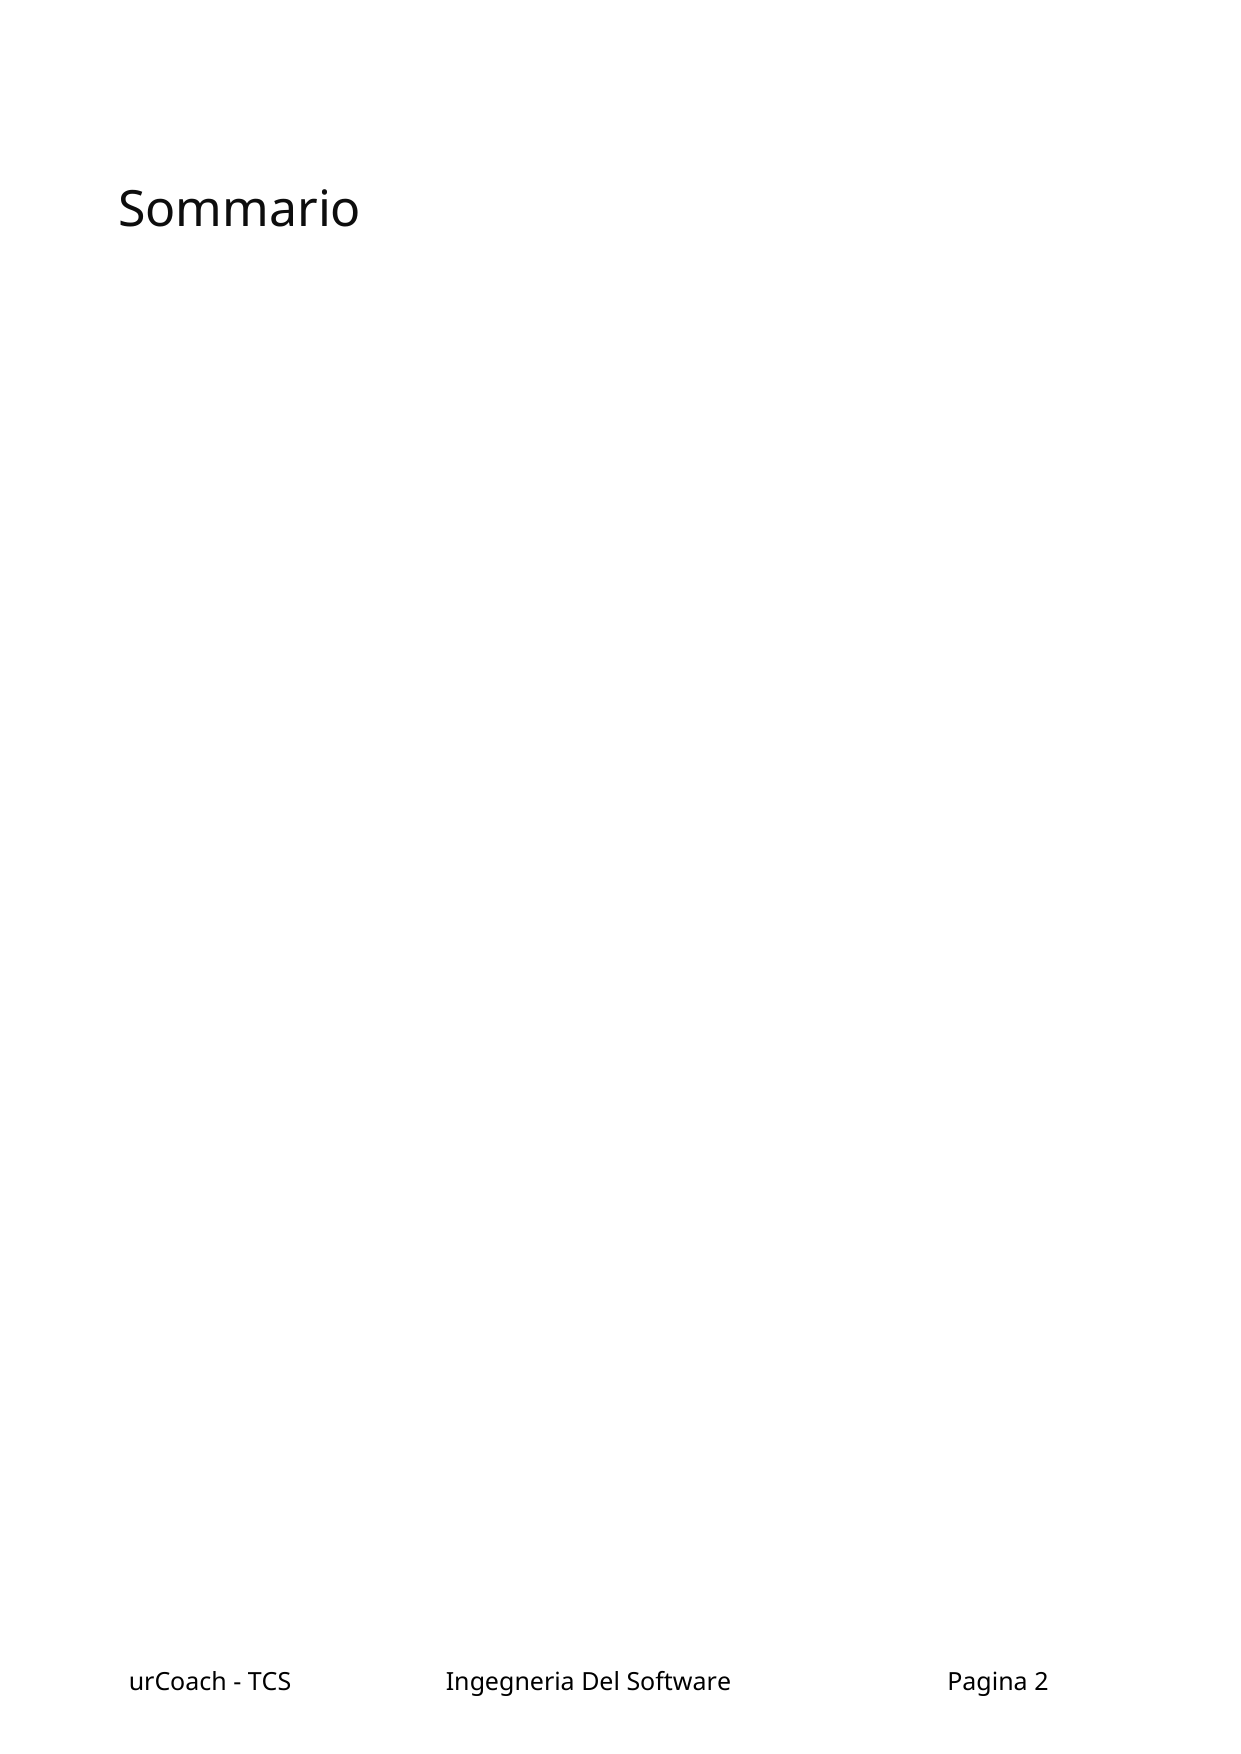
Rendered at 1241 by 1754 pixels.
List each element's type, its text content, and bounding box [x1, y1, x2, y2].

subtitle Sommario [118, 173, 1122, 241]
